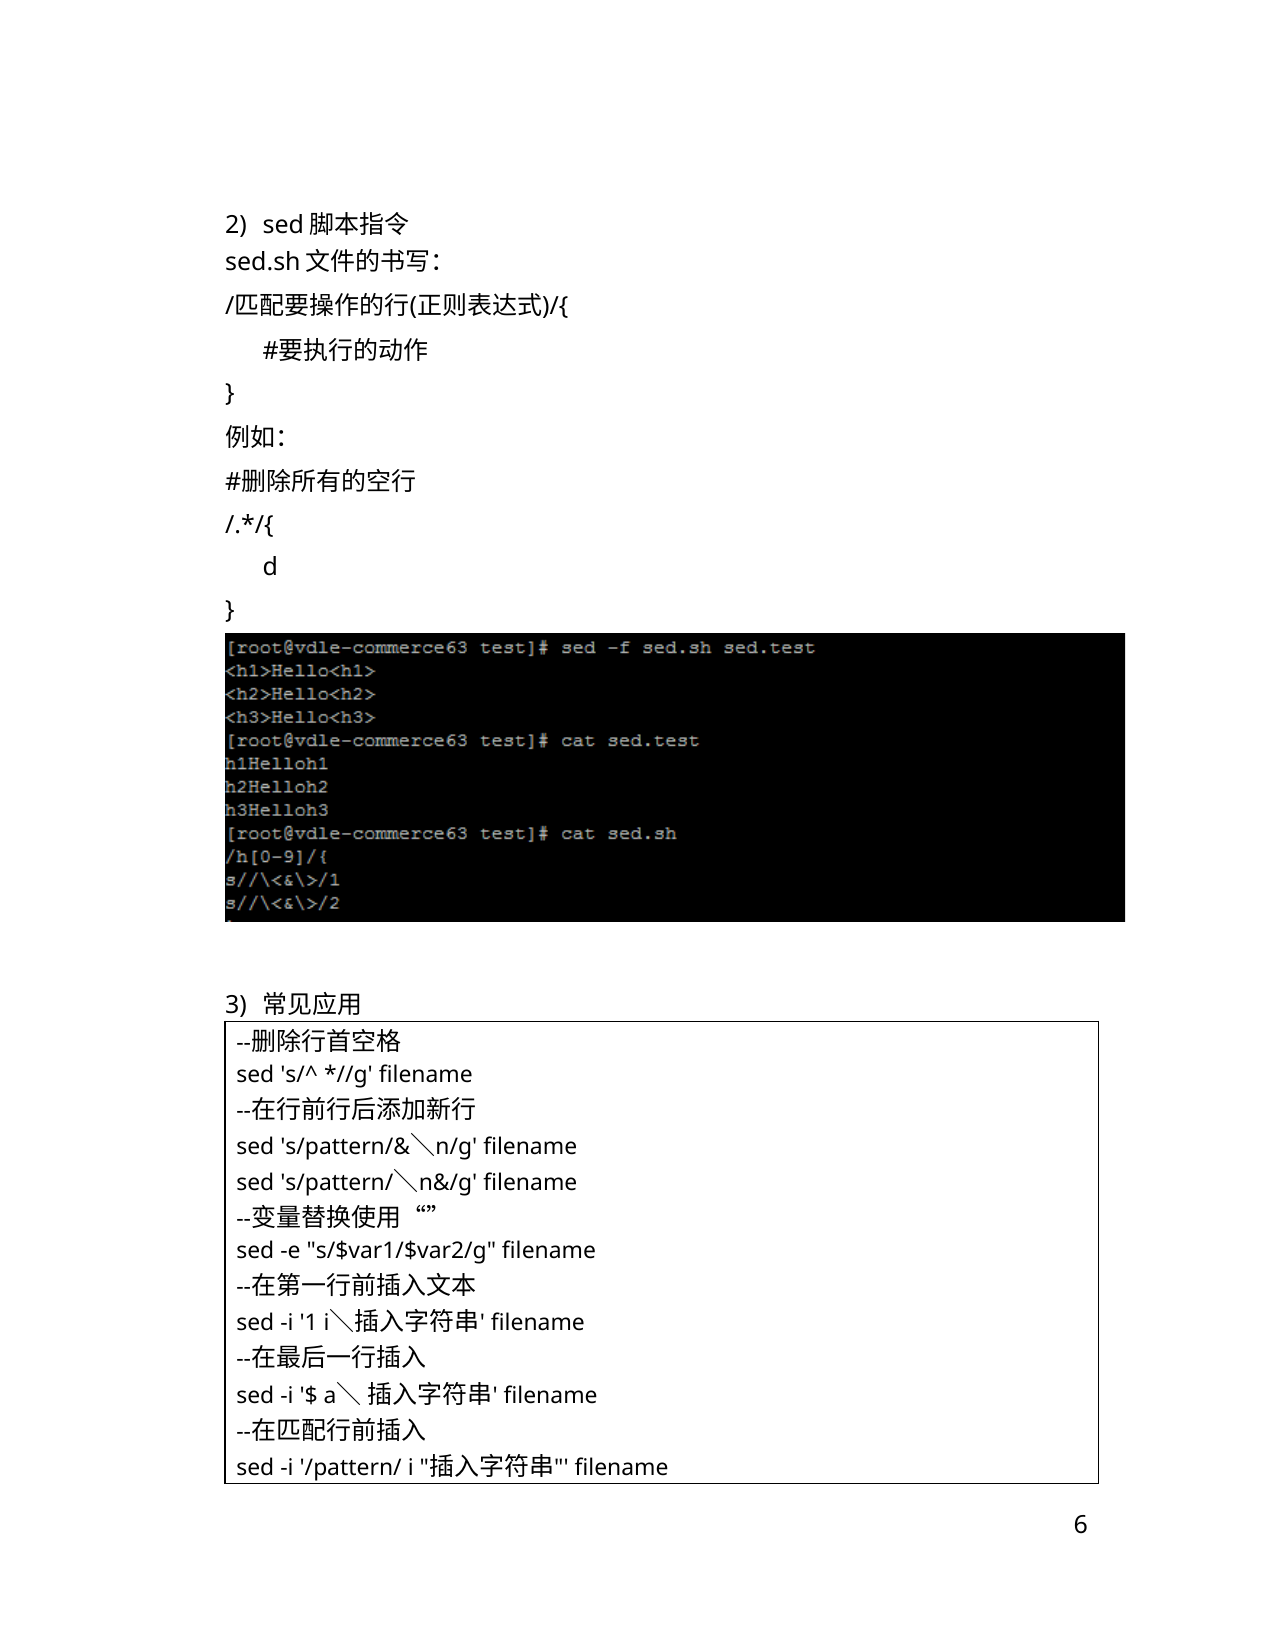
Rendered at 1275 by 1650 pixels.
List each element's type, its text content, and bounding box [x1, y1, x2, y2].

text #删除所有的空行 [225, 462, 1087, 498]
subtitle 常见应用 [225, 984, 1087, 1021]
text } [225, 591, 1087, 625]
text 例如： [225, 417, 1087, 453]
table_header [226, 1022, 1098, 1483]
text sed.sh文件的书写： [225, 241, 1087, 277]
picture [225, 633, 1125, 922]
text /.*/{ [225, 506, 1087, 541]
text #要执行的动作 [225, 330, 1087, 367]
text } [225, 375, 1087, 409]
text /匹配要操作的行(正则表达式)/{ [225, 286, 1087, 322]
subtitle sed脚本指令 [225, 205, 1087, 241]
text d [225, 549, 1087, 583]
